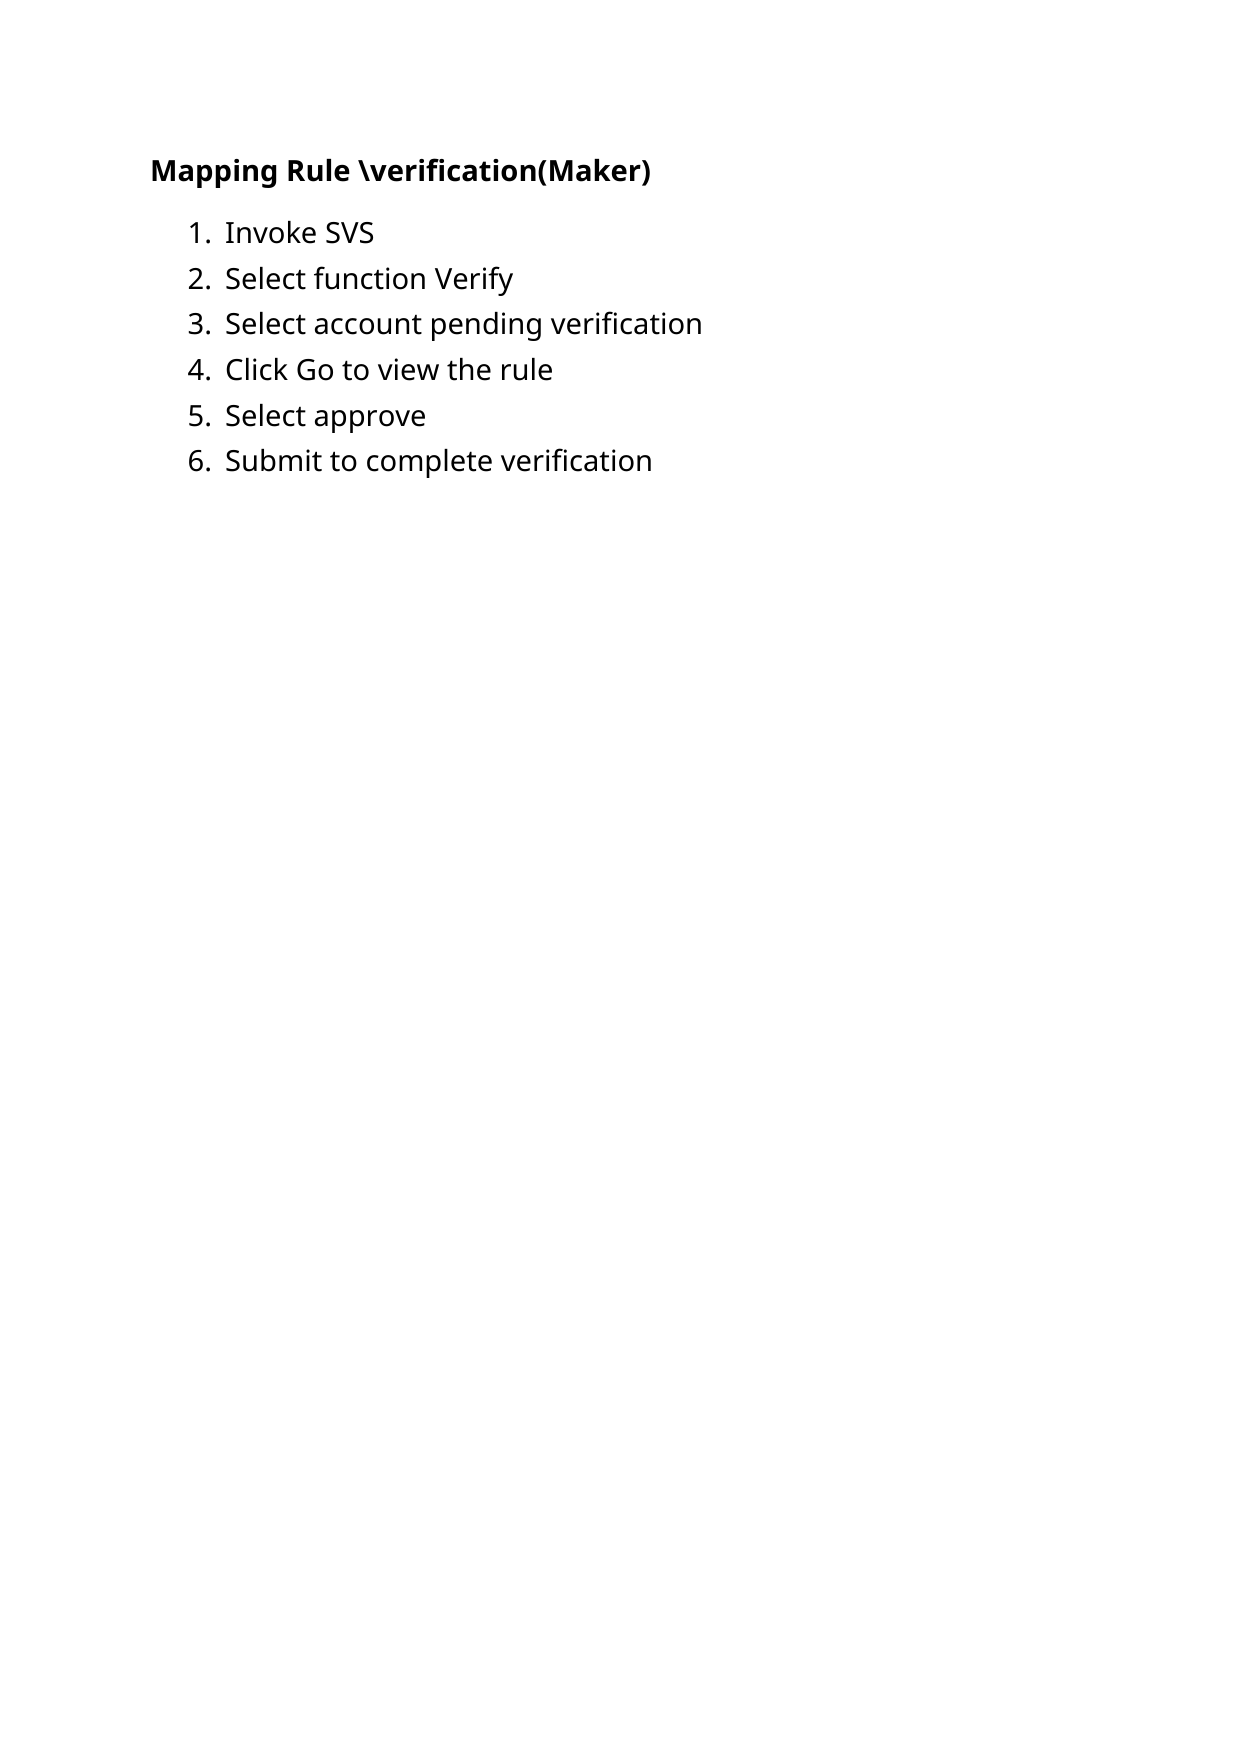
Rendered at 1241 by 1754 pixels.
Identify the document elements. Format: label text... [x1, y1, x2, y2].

list Select function Verify [187, 258, 1090, 298]
list Invoke SVS [187, 212, 1090, 252]
list Select account pending verification [187, 303, 1090, 343]
list Click Go to view the rule [187, 349, 1090, 389]
text Mapping Rule \verification(Maker) [150, 150, 1090, 190]
list Submit to complete verification [187, 440, 1090, 480]
list Select approve [187, 395, 1090, 434]
